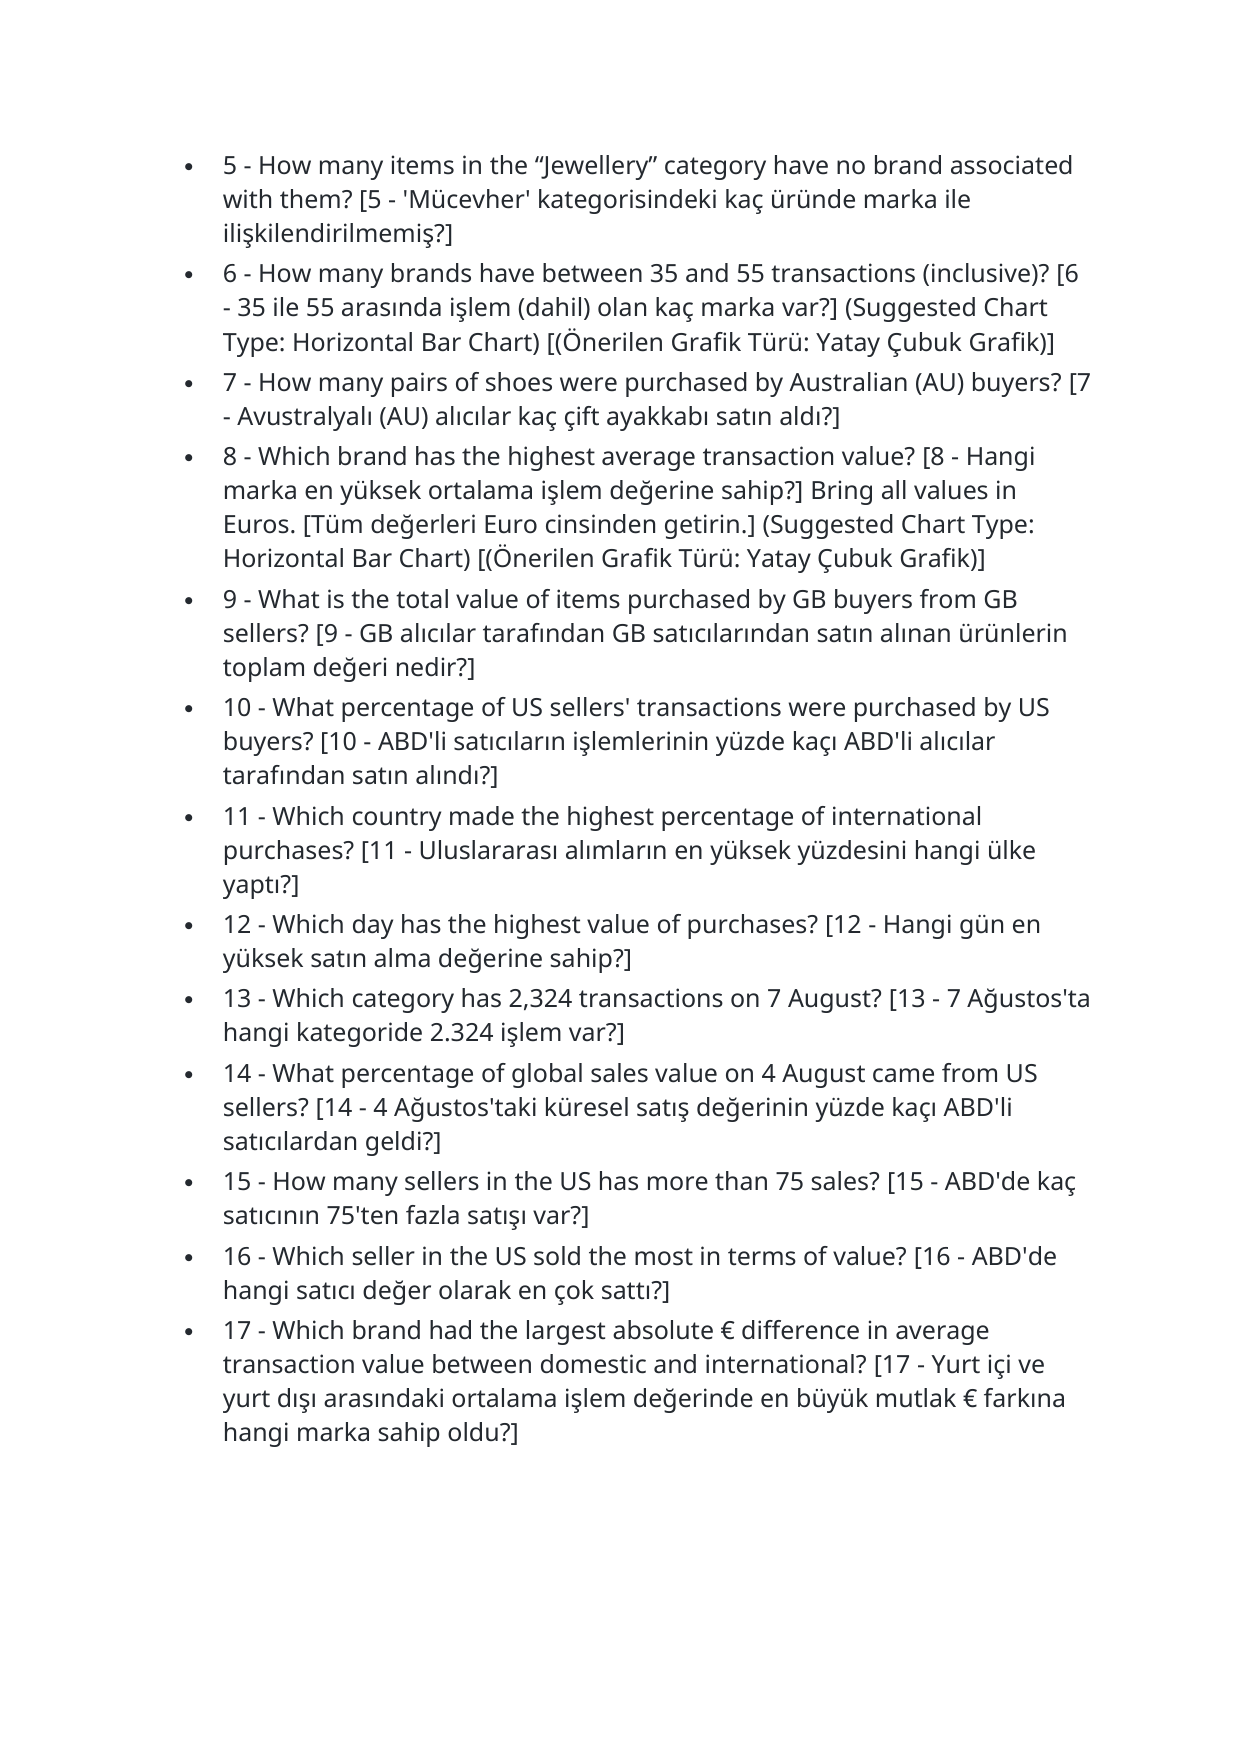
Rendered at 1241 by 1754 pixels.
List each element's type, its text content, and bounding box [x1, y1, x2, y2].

list 14 - What percentage of global sales value on 4 August came from US sellers? [14 - 4 Ağustos'taki küresel satış değerinin yüzde kaçı ABD'li satıcılardan geldi?] [185, 1055, 1093, 1158]
list 8 - Which brand has the highest average transaction value? [8 - Hangi marka en yüksek ortalama işlem değerine sahip?] Bring all values in Euros. [Tüm değerleri Euro cinsinden getirin.] (Suggested Chart Type: Horizontal Bar Chart) [(Önerilen Grafik Türü: Yatay Çubuk Grafik)] [185, 439, 1093, 575]
list 9 - What is the total value of items purchased by GB buyers from GB sellers? [9 - GB alıcılar tarafından GB satıcılarından satın alınan ürünlerin toplam değeri nedir?] [185, 581, 1093, 683]
list 12 - Which day has the highest value of purchases? [12 - Hangi gün en yüksek satın alma değerine sahip?] [185, 907, 1093, 975]
list 17 - Which brand had the largest absolute € difference in average transaction value between domestic and international? [17 - Yurt içi ve yurt dışı arasındaki ortalama işlem değerinde en büyük mutlak € farkına hangi marka sahip oldu?] [185, 1313, 1093, 1449]
list 10 - What percentage of US sellers' transactions were purchased by US buyers? [10 - ABD'li satıcıların işlemlerinin yüzde kaçı ABD'li alıcılar tarafından satın alındı?] [185, 690, 1093, 792]
list 6 - How many brands have between 35 and 55 transactions (inclusive)? [6 - 35 ile 55 arasında işlem (dahil) olan kaç marka var?] (Suggested Chart Type: Horizontal Bar Chart) [(Önerilen Grafik Türü: Yatay Çubuk Grafik)] [185, 256, 1093, 358]
list 13 - Which category has 2,324 transactions on 7 August? [13 - 7 Ağustos'ta hangi kategoride 2.324 işlem var?] [185, 981, 1093, 1049]
list 5 - How many items in the “Jewellery” category have no brand associated with them? [5 - 'Mücevher' kategorisindeki kaç üründe marka ile ilişkilendirilmemiş?] [185, 148, 1093, 250]
list 11 - Which country made the highest percentage of international purchases? [11 - Uluslararası alımların en yüksek yüzdesini hangi ülke yaptı?] [185, 798, 1093, 900]
list 15 - How many sellers in the US has more than 75 sales? [15 - ABD'de kaç satıcının 75'ten fazla satışı var?] [185, 1164, 1093, 1232]
list 7 - How many pairs of shoes were purchased by Australian (AU) buyers? [7 - Avustralyalı (AU) alıcılar kaç çift ayakkabı satın aldı?] [185, 364, 1093, 433]
list 16 - Which seller in the US sold the most in terms of value? [16 - ABD'de hangi satıcı değer olarak en çok sattı?] [185, 1238, 1093, 1306]
